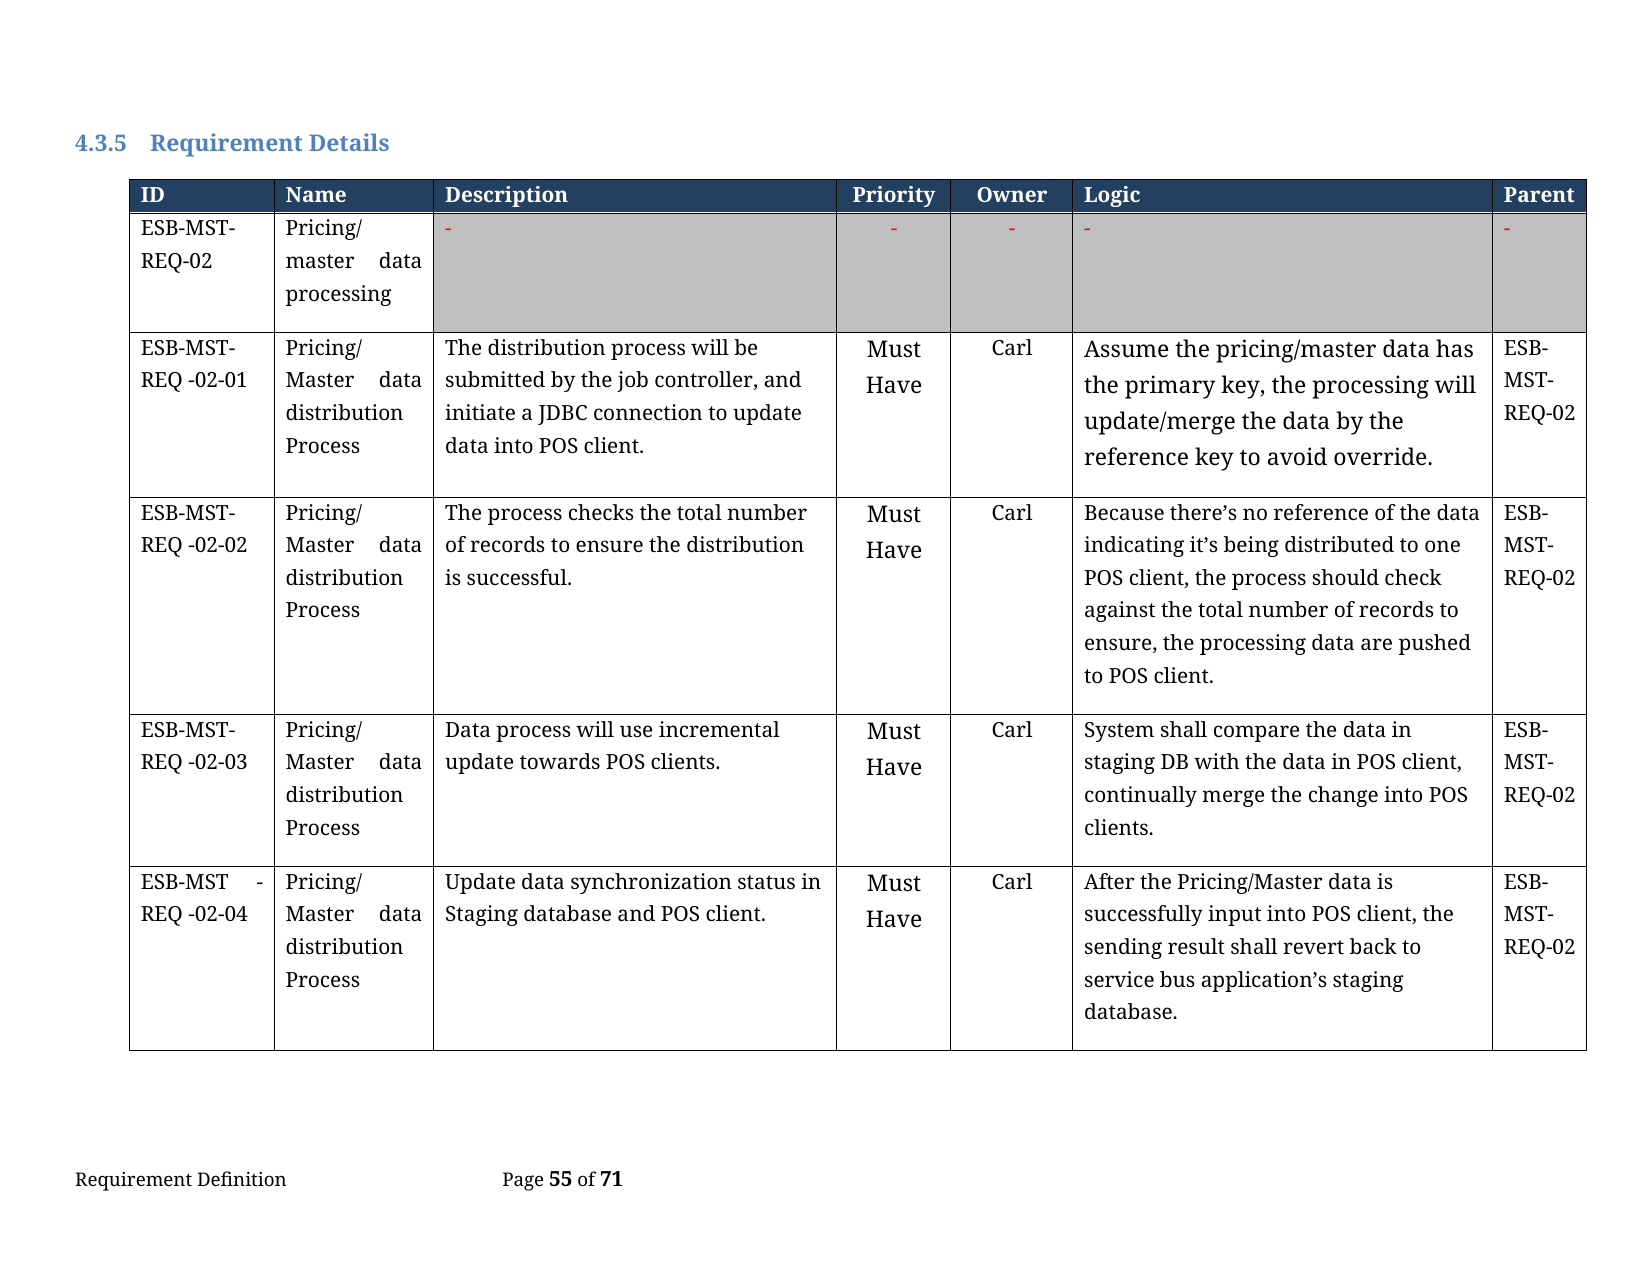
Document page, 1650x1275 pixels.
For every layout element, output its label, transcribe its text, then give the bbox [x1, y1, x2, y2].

table_header Parent [1493, 180, 1586, 212]
table_cell - [837, 214, 950, 332]
table_cell ESB-MST-REQ -02-02 [130, 498, 274, 714]
table_cell Must Have [837, 333, 950, 497]
table_cell ESB-MST-REQ -02-03 [130, 715, 274, 866]
table_header Priority [837, 180, 950, 212]
table_cell Pricing/Master data distribution Process [275, 498, 433, 714]
table_cell Carl [951, 715, 1072, 866]
table_header Name [275, 180, 433, 212]
table_cell ESB-MST -REQ -02-04 [130, 867, 274, 1050]
table_cell Carl [951, 333, 1072, 497]
table_cell Assume the pricing/master data has the primary key, the processing will update/merge the data by the reference key to avoid override. [1073, 333, 1492, 497]
table_cell ESB-MST-REQ -02-01 [130, 333, 274, 497]
table_cell ESB-MST-REQ-02 [1493, 498, 1586, 714]
table_cell Must Have [837, 715, 950, 866]
table_cell - [1493, 214, 1586, 332]
table_cell System shall compare the data in staging DB with the data in POS client, continually merge the change into POS clients. [1073, 715, 1492, 866]
table_cell ESB-MST-REQ-02 [1493, 867, 1586, 1050]
table_cell Update data synchronization status in Staging database and POS client. [434, 867, 836, 1050]
table_cell - [951, 214, 1072, 332]
table_header Owner [951, 180, 1072, 212]
table_header Logic [1073, 180, 1492, 212]
table_cell Data process will use incremental update towards POS clients. [434, 715, 836, 866]
subtitle Requirement Details [75, 127, 1575, 158]
table_cell After the Pricing/Master data is successfully input into POS client, the sending result shall revert back to service bus application’s staging database. [1073, 867, 1492, 1050]
table_header ID [130, 180, 274, 212]
table_cell ESB-MST-REQ-02 [130, 214, 274, 332]
table_cell Pricing/Master data distribution Process [275, 333, 433, 497]
table_cell Carl [951, 498, 1072, 714]
table_cell ESB-MST-REQ-02 [1493, 715, 1586, 866]
table_cell Pricing/Master data distribution Process [275, 867, 433, 1050]
table_header Description [434, 180, 836, 212]
table_cell ESB-MST-REQ-02 [1493, 333, 1586, 497]
table_cell The process checks the total number of records to ensure the distribution is successful. [434, 498, 836, 714]
table_cell Pricing/master data processing [275, 214, 433, 332]
table_cell Pricing/Master data distribution Process [275, 715, 433, 866]
table_cell Carl [951, 867, 1072, 1050]
table_cell Because there’s no reference of the data indicating it’s being distributed to one POS client, the process should check against the total number of records to ensure, the processing data are pushed to POS client. [1073, 498, 1492, 714]
table_cell The distribution process will be submitted by the job controller, and initiate a JDBC connection to update data into POS client. [434, 333, 836, 497]
table_cell - [1073, 214, 1492, 332]
table_cell Must Have [837, 498, 950, 714]
table_cell Must Have [837, 867, 950, 1050]
table_cell - [434, 214, 836, 332]
